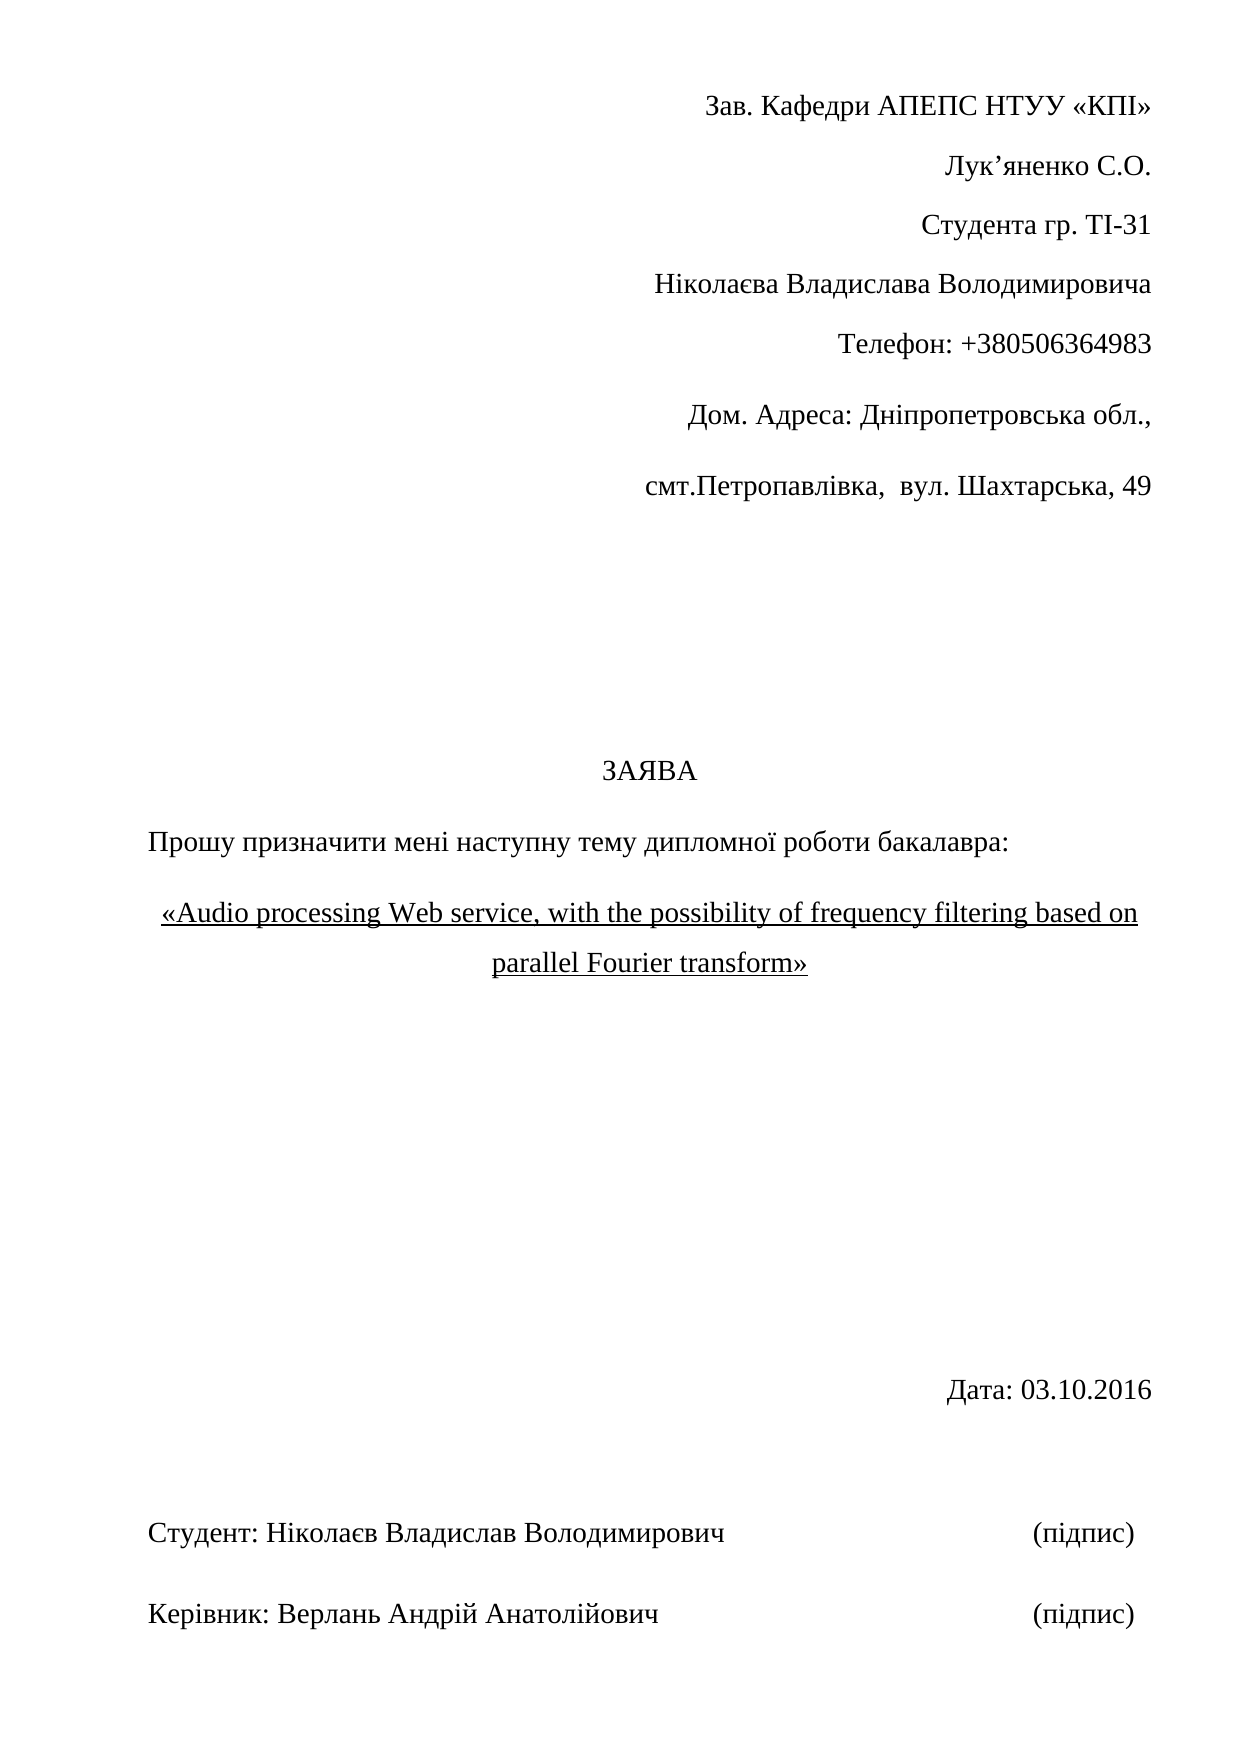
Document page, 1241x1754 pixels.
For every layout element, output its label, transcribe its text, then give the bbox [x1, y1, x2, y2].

text Ніколаєва Владислава Володимировича [148, 267, 1152, 300]
subtitle Керівник: Верлань Андрій Анатолійович (підпис) [148, 1596, 1152, 1630]
text Дом. Адреса: Дніпропетровська обл., [148, 397, 1152, 431]
text Лук’яненко С.О. [148, 148, 1152, 181]
text Дата: 03.10.2016 [148, 1372, 1152, 1406]
text Зав. Кафедри АПЕПС НТУУ «КПІ» [148, 88, 1152, 122]
text «Audio processing Web service, with the possibility of frequency filtering based on parallel Fourier transform» [148, 895, 1152, 979]
text Телефон: +380506364983 [148, 326, 1152, 359]
text Прошу призначити мені наступну тему дипломної роботи бакалавра: [148, 824, 1152, 858]
text Студент: Ніколаєв Владислав Володимирович (підпис) [148, 1515, 1152, 1548]
text смт.Петропавлівка, вул. Шахтарська, 49 [148, 468, 1152, 502]
text ЗАЯВА [148, 753, 1152, 786]
text Студента гр. ТІ-31 [148, 207, 1152, 241]
